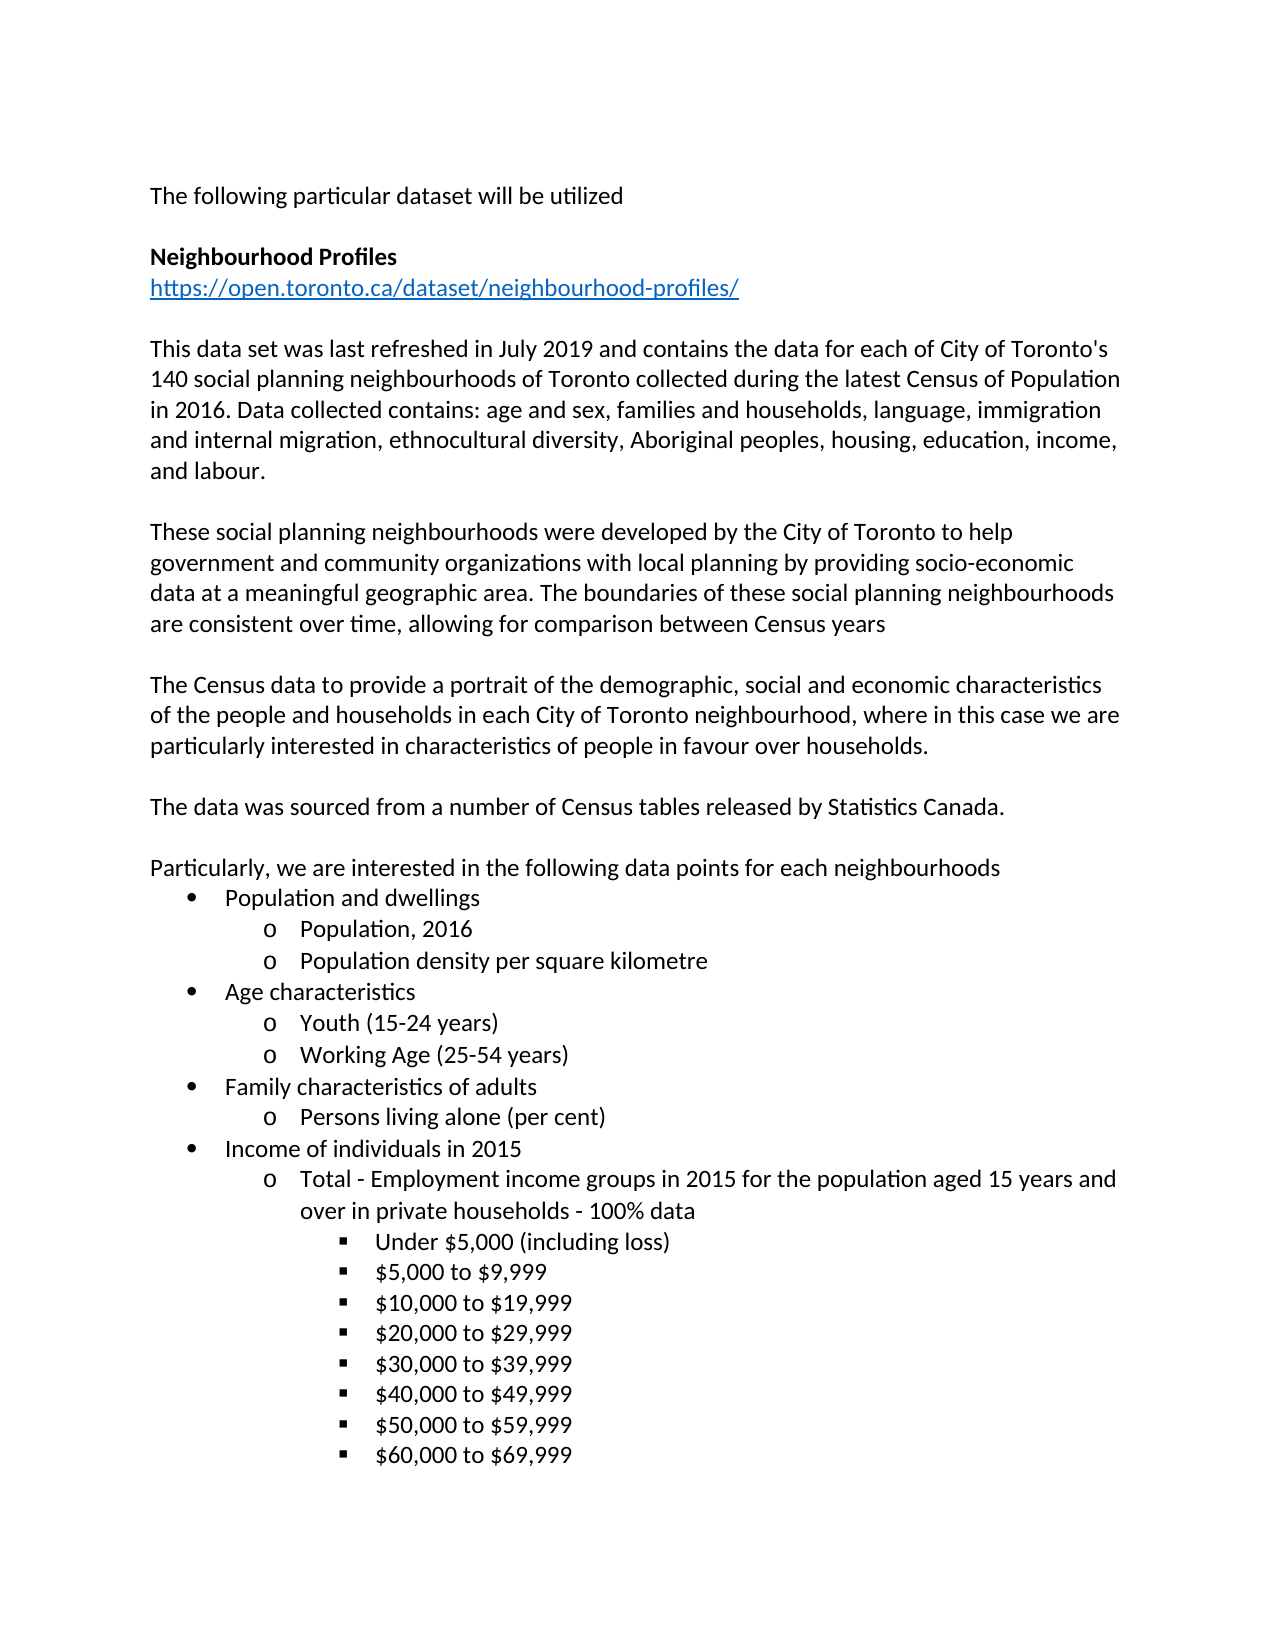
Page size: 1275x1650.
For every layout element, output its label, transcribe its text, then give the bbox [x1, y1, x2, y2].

text Neighbourhood Profiles [150, 242, 1125, 272]
text This data set was last refreshed in July 2019 and contains the data for each of City of Toronto's 140 social planning neighbourhoods of Toronto collected during the latest Census of Population in 2016. Data collected contains: age and sex, families and households, language, immigration and internal migration, ethnocultural diversity, Aboriginal peoples, housing, education, income, and labour. [150, 333, 1125, 486]
text These social planning neighbourhoods were developed by the City of Toronto to help government and community organizations with local planning by providing socio-economic data at a meaningful geographic area. The boundaries of these social planning neighbourhoods are consistent over time, allowing for comparison between Census years [150, 516, 1125, 638]
list $10,000 to $19,999 [337, 1287, 1125, 1317]
list Age characteristics [187, 977, 1125, 1007]
list Under $5,000 (including loss) [337, 1226, 1125, 1256]
text Particularly, we are interested in the following data points for each neighbourhoods [150, 852, 1125, 882]
list Population density per square kilometre [262, 945, 1125, 977]
text The data was sourced from a number of Census tables released by Statistics Canada. [150, 791, 1125, 821]
text https://open.toronto.ca/dataset/neighbourhood-profiles/ [150, 272, 1125, 303]
text The Census data to provide a portrait of the demographic, social and economic characteristics of the people and households in each City of Toronto neighbourhood, where in this case we are particularly interested in characteristics of people in favour over households. [150, 669, 1125, 760]
list Population and dwellings [187, 882, 1125, 913]
list $60,000 to $69,999 [337, 1439, 1125, 1470]
list Persons living alone (per cent) [262, 1101, 1125, 1133]
text The following particular dataset will be utilized [150, 181, 1125, 211]
list Working Age (25-54 years) [262, 1039, 1125, 1071]
list Population, 2016 [262, 913, 1125, 945]
list $5,000 to $9,999 [337, 1256, 1125, 1287]
list $40,000 to $49,999 [337, 1378, 1125, 1409]
list Income of individuals in 2015 [187, 1133, 1125, 1163]
list Total - Employment income groups in 2015 for the population aged 15 years and over in private households - 100% data [262, 1163, 1125, 1226]
list $30,000 to $39,999 [337, 1348, 1125, 1378]
list $20,000 to $29,999 [337, 1317, 1125, 1348]
list Youth (15-24 years) [262, 1007, 1125, 1039]
list Family characteristics of adults [187, 1071, 1125, 1101]
list $50,000 to $59,999 [337, 1409, 1125, 1439]
